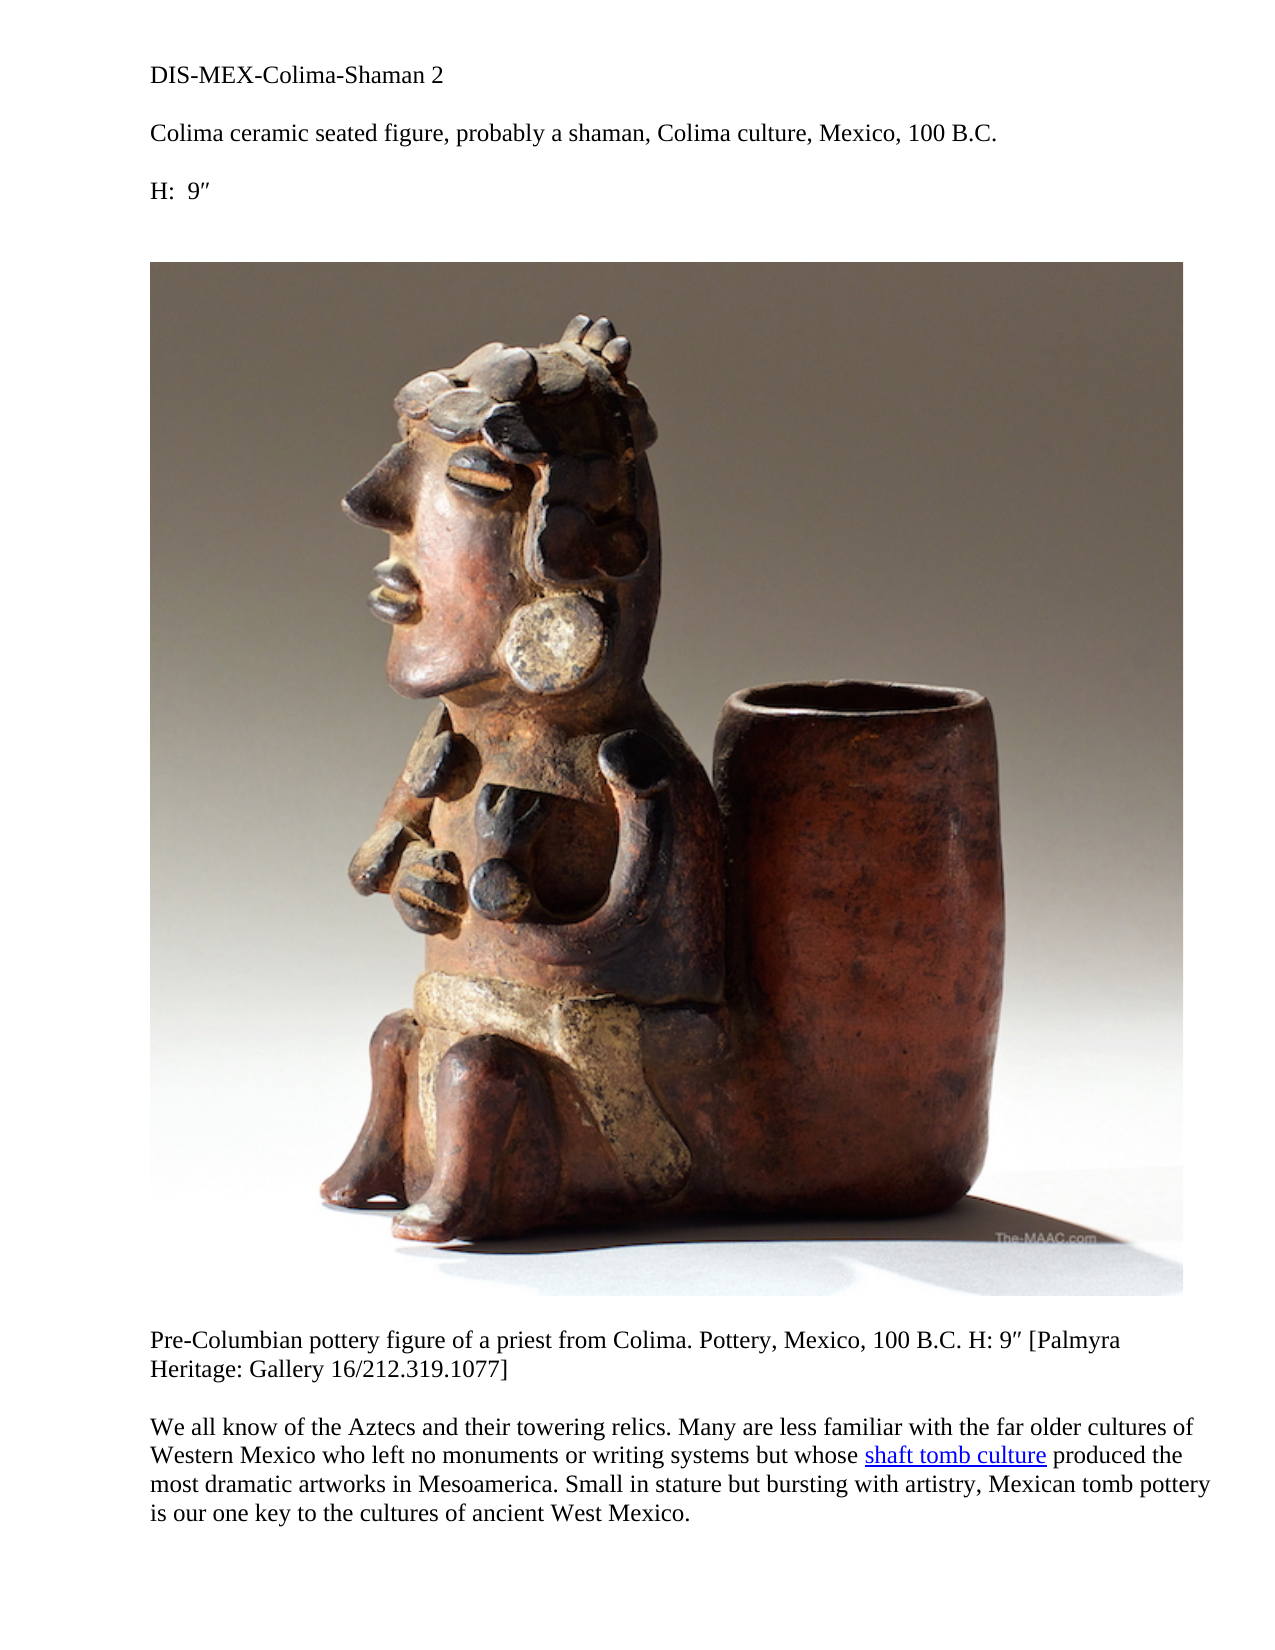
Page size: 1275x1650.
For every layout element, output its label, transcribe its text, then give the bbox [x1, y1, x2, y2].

text H: 9″ [150, 176, 1215, 204]
text Colima ceramic seated figure, probably a shaman, Colima culture, Mexico, 100 B.C. [150, 118, 1215, 147]
text Pre-Columbian pottery figure of a priest from Colima. Pottery, Mexico, 100 B.C. H: 9″ [Palmyra Heritage: Gallery 16/212.319.1077] [150, 1325, 1215, 1382]
text DIS-MEX-Colima-Shaman 2 [150, 60, 1215, 89]
text We all know of the Aztecs and their towering relics. Many are less familiar with the far older cultures of Western Mexico who left no monuments or writing systems but whose shaft tomb culture produced the most dramatic artworks in Mesoamerica. Small in stature but bursting with artistry, Mexican tomb pottery is our one key to the cultures of ancient West Mexico. [150, 1412, 1215, 1527]
picture [150, 262, 1184, 1296]
